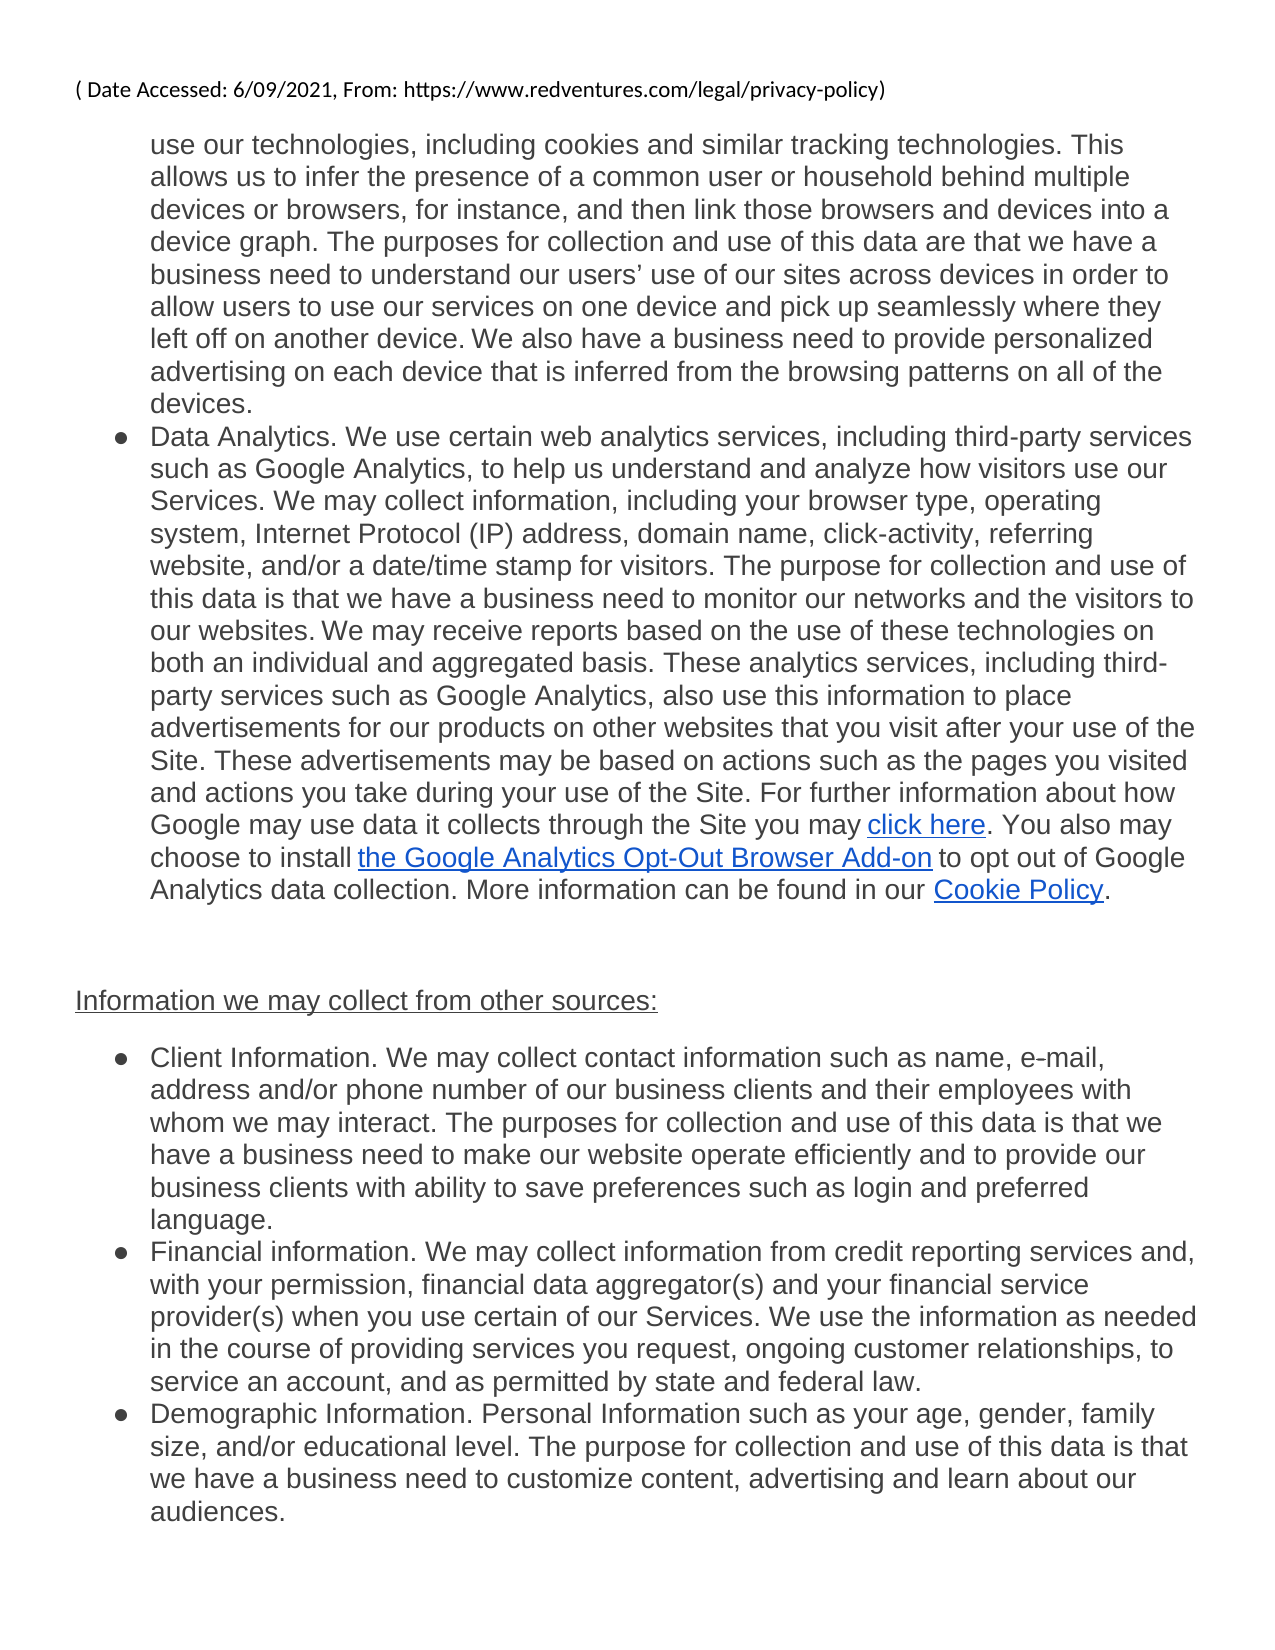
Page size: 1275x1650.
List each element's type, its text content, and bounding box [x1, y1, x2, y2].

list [112, 128, 1200, 419]
list Financial information. We may collect information from credit reporting services and, with your permission, financial data aggregator(s) and your financial service provider(s) when you use certain of our Services. We use the information as needed in the course of providing services you request, ongoing customer relationships, to service an account, and as permitted by state and federal law. [112, 1235, 1200, 1397]
list Client Information. We may collect contact information such as name, e-mail, address and/or phone number of our business clients and their employees with whom we may interact. The purposes for collection and use of this data is that we have a business need to make our website operate efficiently and to provide our business clients with ability to save preferences such as login and preferred language. [112, 1041, 1200, 1235]
text Information we may collect from other sources: [75, 983, 1200, 1016]
list Data Analytics. We use certain web analytics services, including third-party services such as Google Analytics, to help us understand and analyze how visitors use our Services. We may collect information, including your browser type, operating system, Internet Protocol (IP) address, domain name, click-activity, referring website, and/or a date/time stamp for visitors. The purpose for collection and use of this data is that we have a business need to monitor our networks and the visitors to our websites. We may receive reports based on the use of these technologies on both an individual and aggregated basis. These analytics services, including third-party services such as Google Analytics, also use this information to place advertisements for our products on other websites that you visit after your use of the Site. These advertisements may be based on actions such as the pages you visited and actions you take during your use of the Site. For further information about how Google may use data it collects through the Site you may click here. You also may choose to install the Google Analytics Opt-Out Browser Add-on to opt out of Google Analytics data collection. More information can be found in our Cookie Policy. [112, 419, 1200, 906]
list Demographic Information. Personal Information such as your age, gender, family size, and/or educational level. The purpose for collection and use of this data is that we have a business need to customize content, advertising and learn about our audiences. [112, 1397, 1200, 1527]
